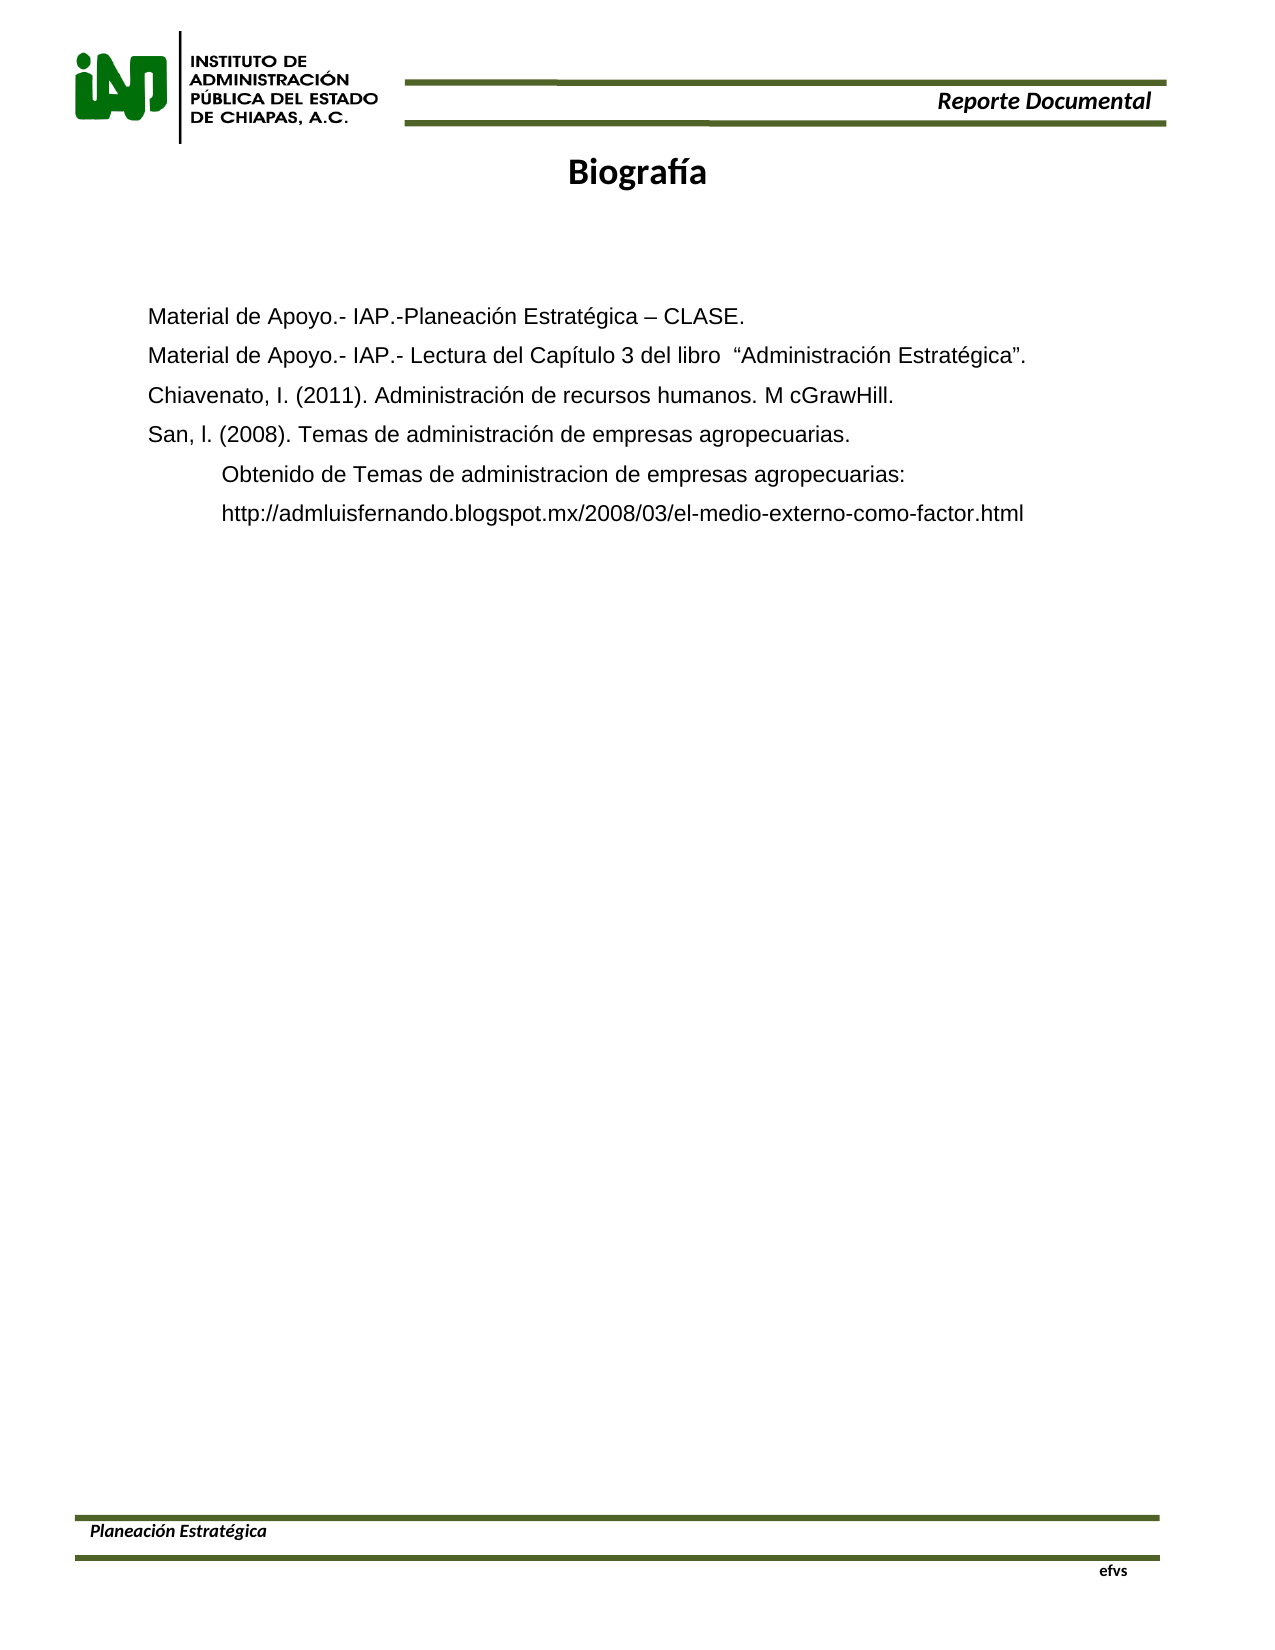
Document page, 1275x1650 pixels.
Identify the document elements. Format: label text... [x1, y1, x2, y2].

picture [75, 31, 378, 144]
text Chiavenato, I. (2011). Administración de recursos humanos. M cGrawHill. [148, 382, 1127, 408]
text Material de Apoyo.- IAP.- Lectura del Capítulo 3 del libro “Administración Estratégica”. [148, 342, 1127, 368]
text Obtenido de Temas de administracion de empresas agropecuarias: [221, 461, 1127, 487]
text Biografía [148, 148, 1127, 193]
text Material de Apoyo.- IAP.-Planeación Estratégica – CLASE. [148, 303, 1127, 329]
text San, l. (2008). Temas de administración de empresas agropecuarias. [148, 421, 1127, 447]
text http://admluisfernando.blogspot.mx/2008/03/el-medio-externo-como-factor.html [221, 500, 1127, 526]
